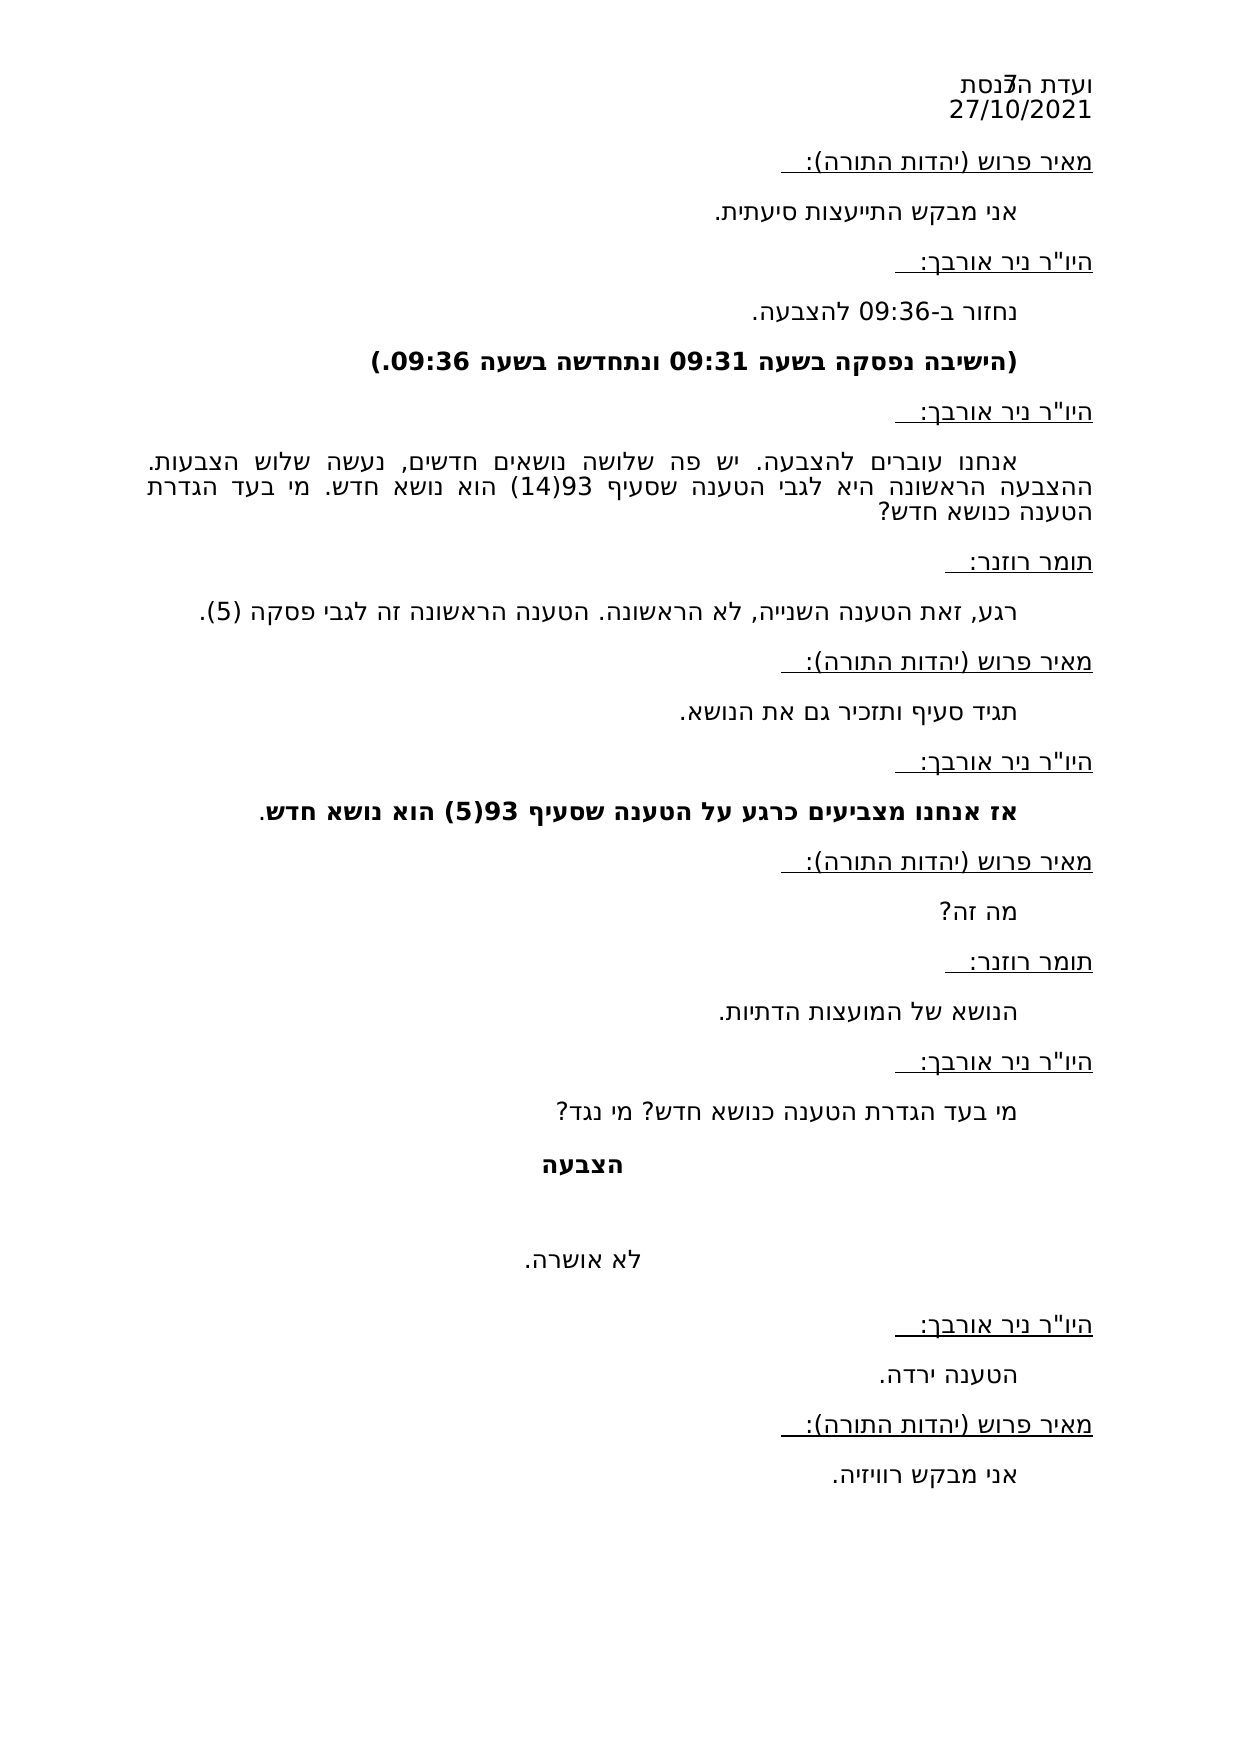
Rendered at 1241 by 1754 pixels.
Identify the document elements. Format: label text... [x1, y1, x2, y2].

text אז אנחנו מצביעים כרגע על הטענה שסעיף 93(5) הוא נושא חדש. [147, 800, 1093, 825]
text תגיד סעיף ותזכיר גם את הנושא. [147, 700, 1093, 725]
text רגע, זאת הטענה השנייה, לא הראשונה. הטענה הראשונה זה לגבי פסקה (5). [147, 600, 1093, 625]
text << דובר >> מאיר פרוש (יהדות התורה): << דובר >> [147, 850, 1093, 875]
text << יור >> היו"ר ניר אורבך: << יור >> [147, 1050, 1093, 1075]
text << דובר >> תומר רוזנר: << דובר >> [147, 950, 1093, 975]
text הנושא של המועצות הדתיות. [147, 1000, 1093, 1025]
text << הפסקה >> (הישיבה נפסקה בשעה 09:31 ונתחדשה בשעה 09:36.) << הפסקה >> [147, 350, 1093, 375]
text מה זה? [147, 900, 1093, 925]
text << יור >> היו"ר ניר אורבך: << יור >> [147, 400, 1093, 425]
text << יור >> היו"ר ניר אורבך: << יור >> [147, 1313, 1093, 1338]
text << דובר >> מאיר פרוש (יהדות התורה): << דובר >> [147, 1413, 1093, 1438]
text << יור >> היו"ר ניר אורבך: << יור >> [147, 750, 1093, 775]
text אנחנו עוברים להצבעה. יש פה שלושה נושאים חדשים, נעשה שלוש הצבעות. ההצבעה הראשונה היא לגבי הטענה שסעיף 93(14) הוא נושא חדש. מי בעד הגדרת הטענה כנושא חדש? [147, 450, 1093, 525]
text הצבעה [147, 1150, 1093, 1179]
text מי בעד הגדרת הטענה כנושא חדש? מי נגד? [147, 1100, 1093, 1125]
text << דובר >> מאיר פרוש (יהדות התורה): << דובר >> [147, 150, 1093, 175]
text אני מבקש רוויזיה. [147, 1463, 1093, 1488]
text הטענה ירדה. [147, 1363, 1093, 1388]
text לא אושרה. [147, 1245, 1093, 1274]
text נחזור ב-09:36 להצבעה. [147, 300, 1093, 325]
text << דובר >> מאיר פרוש (יהדות התורה): << דובר >> [147, 650, 1093, 675]
text << יור >> היו"ר ניר אורבך: << יור >> [147, 250, 1093, 275]
text אני מבקש התייעצות סיעתית. [147, 200, 1093, 225]
text << דובר >> תומר רוזנר: << דובר >> [147, 550, 1093, 575]
